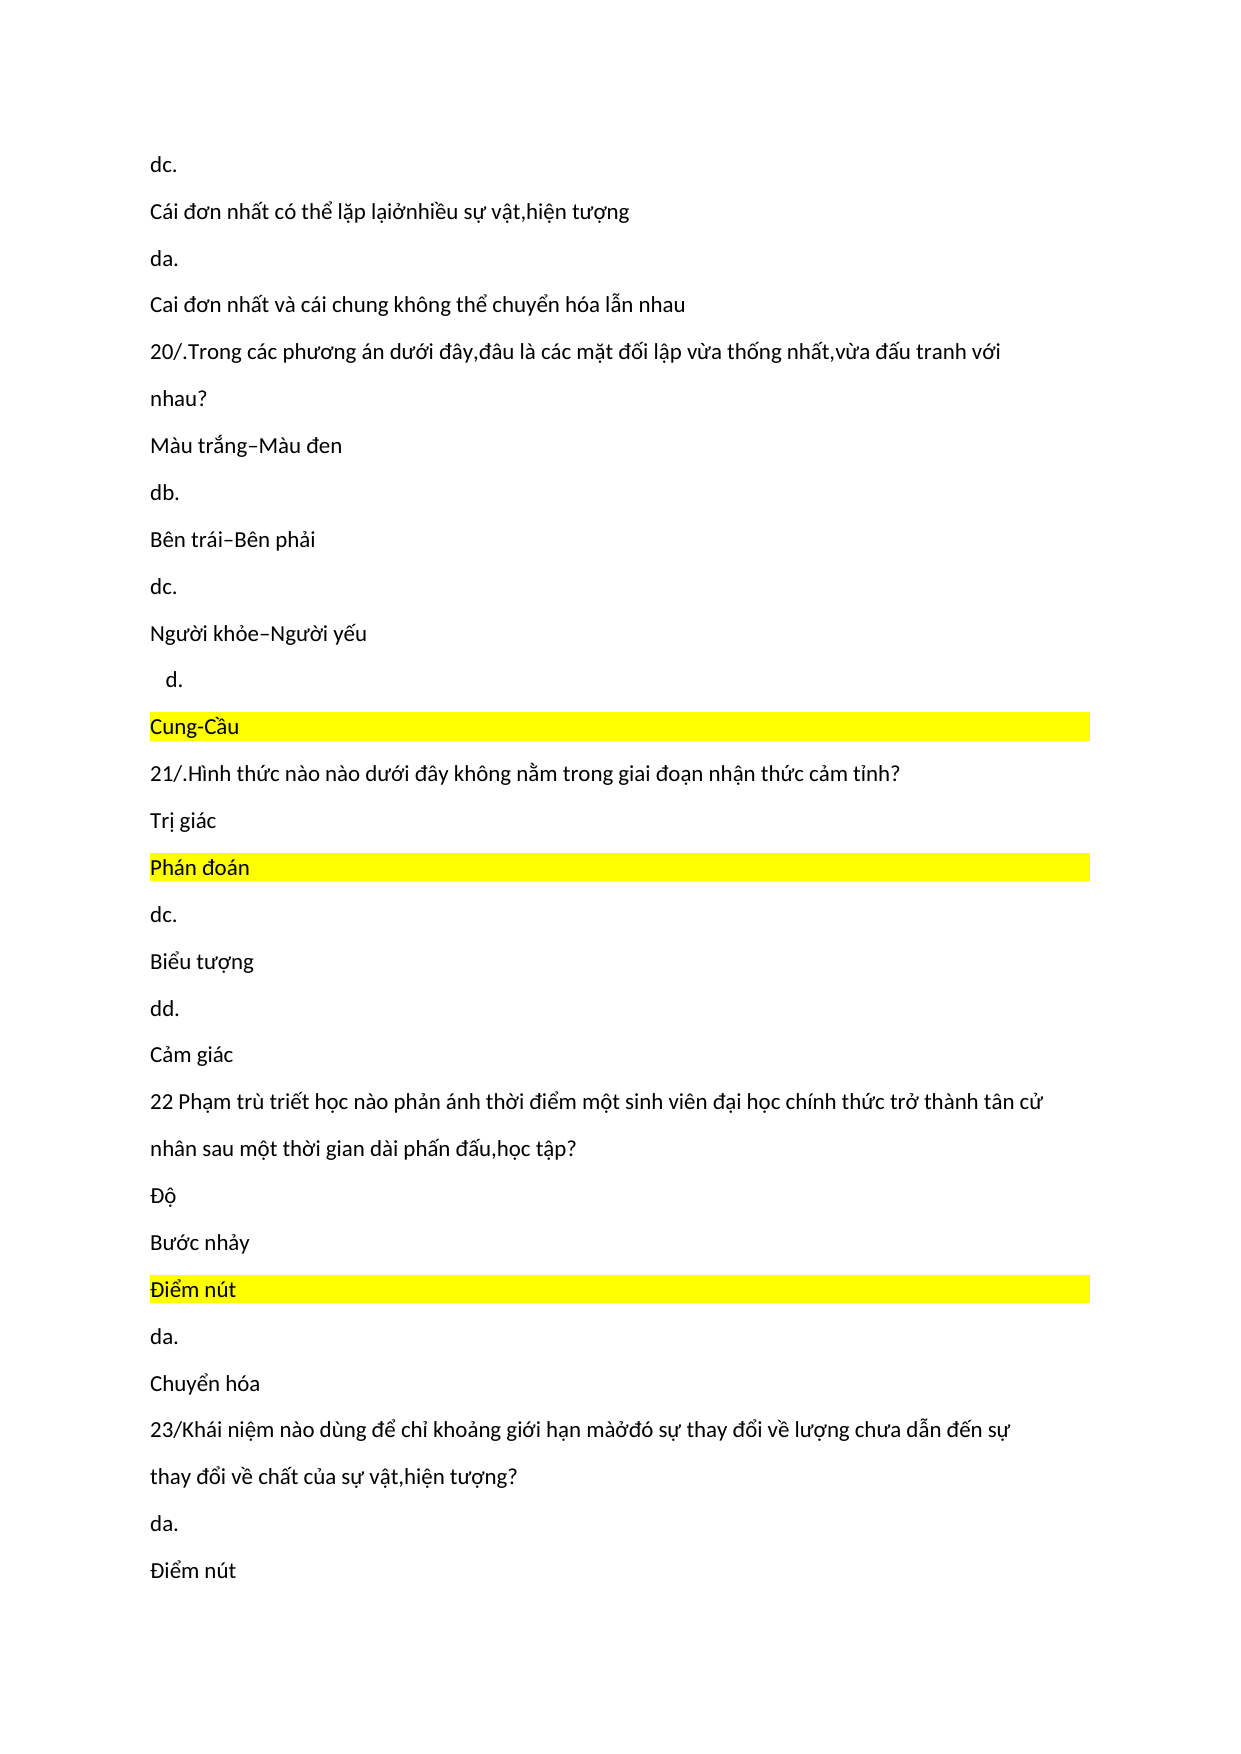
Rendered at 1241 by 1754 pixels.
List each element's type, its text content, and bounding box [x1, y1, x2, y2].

text Cai đơn nhất và cái chung không thể chuyển hóa lẫn nhau [150, 291, 1090, 319]
text Bước nhảy [150, 1228, 1090, 1256]
text Độ [150, 1181, 1090, 1209]
text dc. [150, 150, 1090, 178]
text Điểm nút [150, 1275, 1090, 1303]
text 23/Khái niệm nào dùng để chỉ khoảng giới hạn màởđó sự thay đổi về lượng chưa dẫn đến sự [150, 1416, 1090, 1444]
text dc. [150, 900, 1090, 928]
text db. [150, 478, 1090, 506]
text Chuyển hóa [150, 1369, 1090, 1397]
text nhau? [150, 384, 1090, 412]
text Trị giác [150, 806, 1090, 834]
text 21/.Hình thức nào nào dưới đây không nằm trong giai đoạn nhận thức cảm tỉnh? [150, 759, 1090, 787]
text da. [150, 244, 1090, 272]
text Màu trắng–Màu đen [150, 431, 1090, 459]
text dc. [150, 572, 1090, 600]
text Điểm nút [150, 1556, 1090, 1584]
text Biểu tượng [150, 947, 1090, 975]
text da. [150, 1322, 1090, 1350]
text nhân sau một thời gian dài phấn đấu,học tập? [150, 1134, 1090, 1162]
text 22 Phạm trù triết học nào phản ánh thời điểm một sinh viên đại học chính thức trở thành tân cử [150, 1087, 1090, 1116]
text Cung-Cầu [150, 712, 1090, 741]
text Cảm giác [150, 1041, 1090, 1069]
text d. [150, 666, 1090, 694]
text dd. [150, 994, 1090, 1022]
text da. [150, 1509, 1090, 1537]
text Người khỏe–Người yếu [150, 619, 1090, 647]
text Phán đoán [150, 853, 1090, 881]
text thay đổi về chất của sự vật,hiện tượng? [150, 1462, 1090, 1491]
text 20/.Trong các phương án dưới đây,đâu là các mặt đối lập vừa thống nhất,vừa đấu tranh với [150, 337, 1090, 366]
text Bên trái–Bên phải [150, 525, 1090, 553]
text Cái đơn nhất có thể lặp lạiởnhiều sự vật,hiện tượng [150, 197, 1090, 225]
